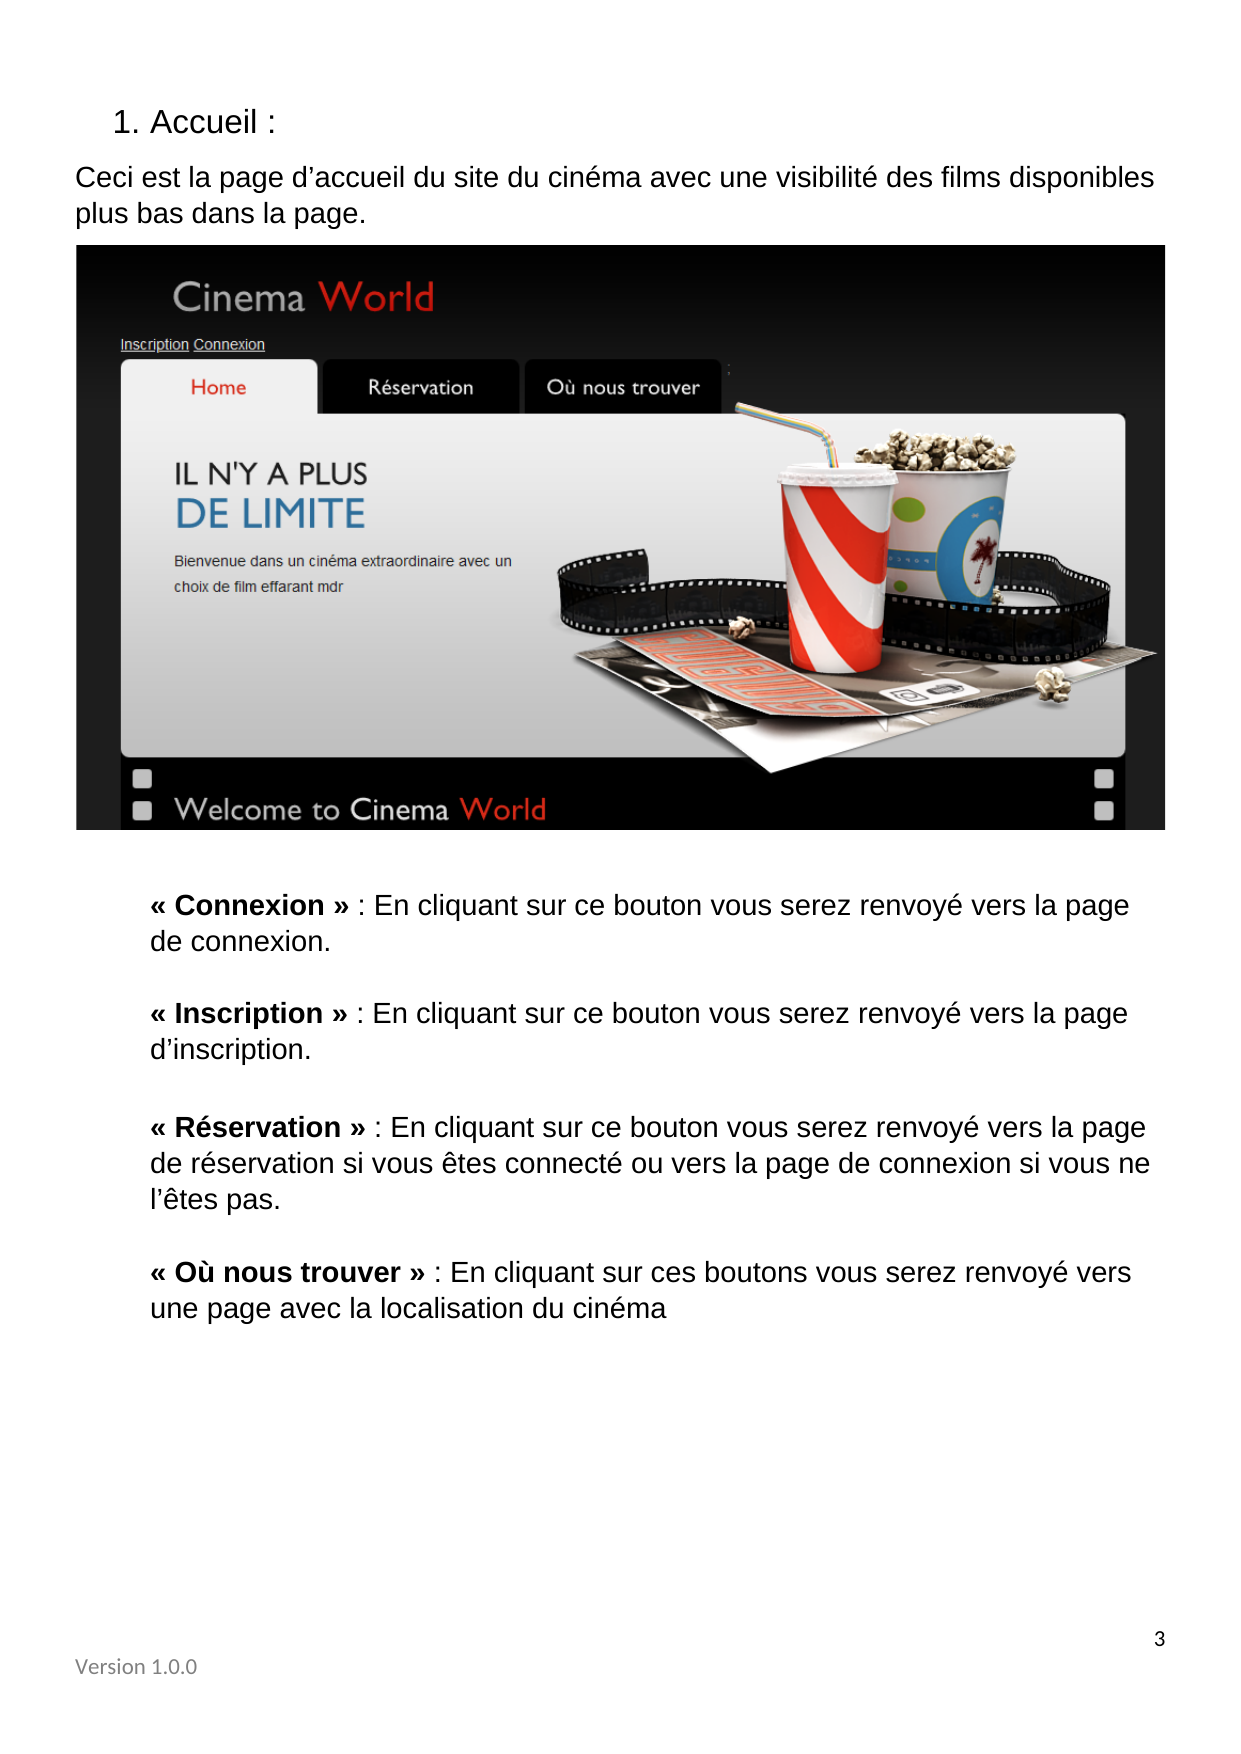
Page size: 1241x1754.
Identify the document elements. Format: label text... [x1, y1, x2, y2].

list « Réservation » : En cliquant sur ce bouton vous serez renvoyé vers la page de réservation si vous êtes connecté ou vers la page de connexion si vous ne l’êtes pas. [150, 1110, 1165, 1216]
text Ceci est la page d’accueil du site du cinéma avec une visibilité des films disponibles plus bas dans la page. [75, 160, 1165, 229]
list « Connexion » : En cliquant sur ce bouton vous serez renvoyé vers la page de connexion. [150, 888, 1165, 957]
list « Inscription » : En cliquant sur ce bouton vous serez renvoyé vers la page d’inscription. [150, 996, 1165, 1066]
picture [76, 245, 1166, 830]
list Accueil : [112, 102, 1165, 140]
list « Où nous trouver » : En cliquant sur ces boutons vous serez renvoyé vers une page avec la localisation du cinéma [150, 1254, 1165, 1324]
